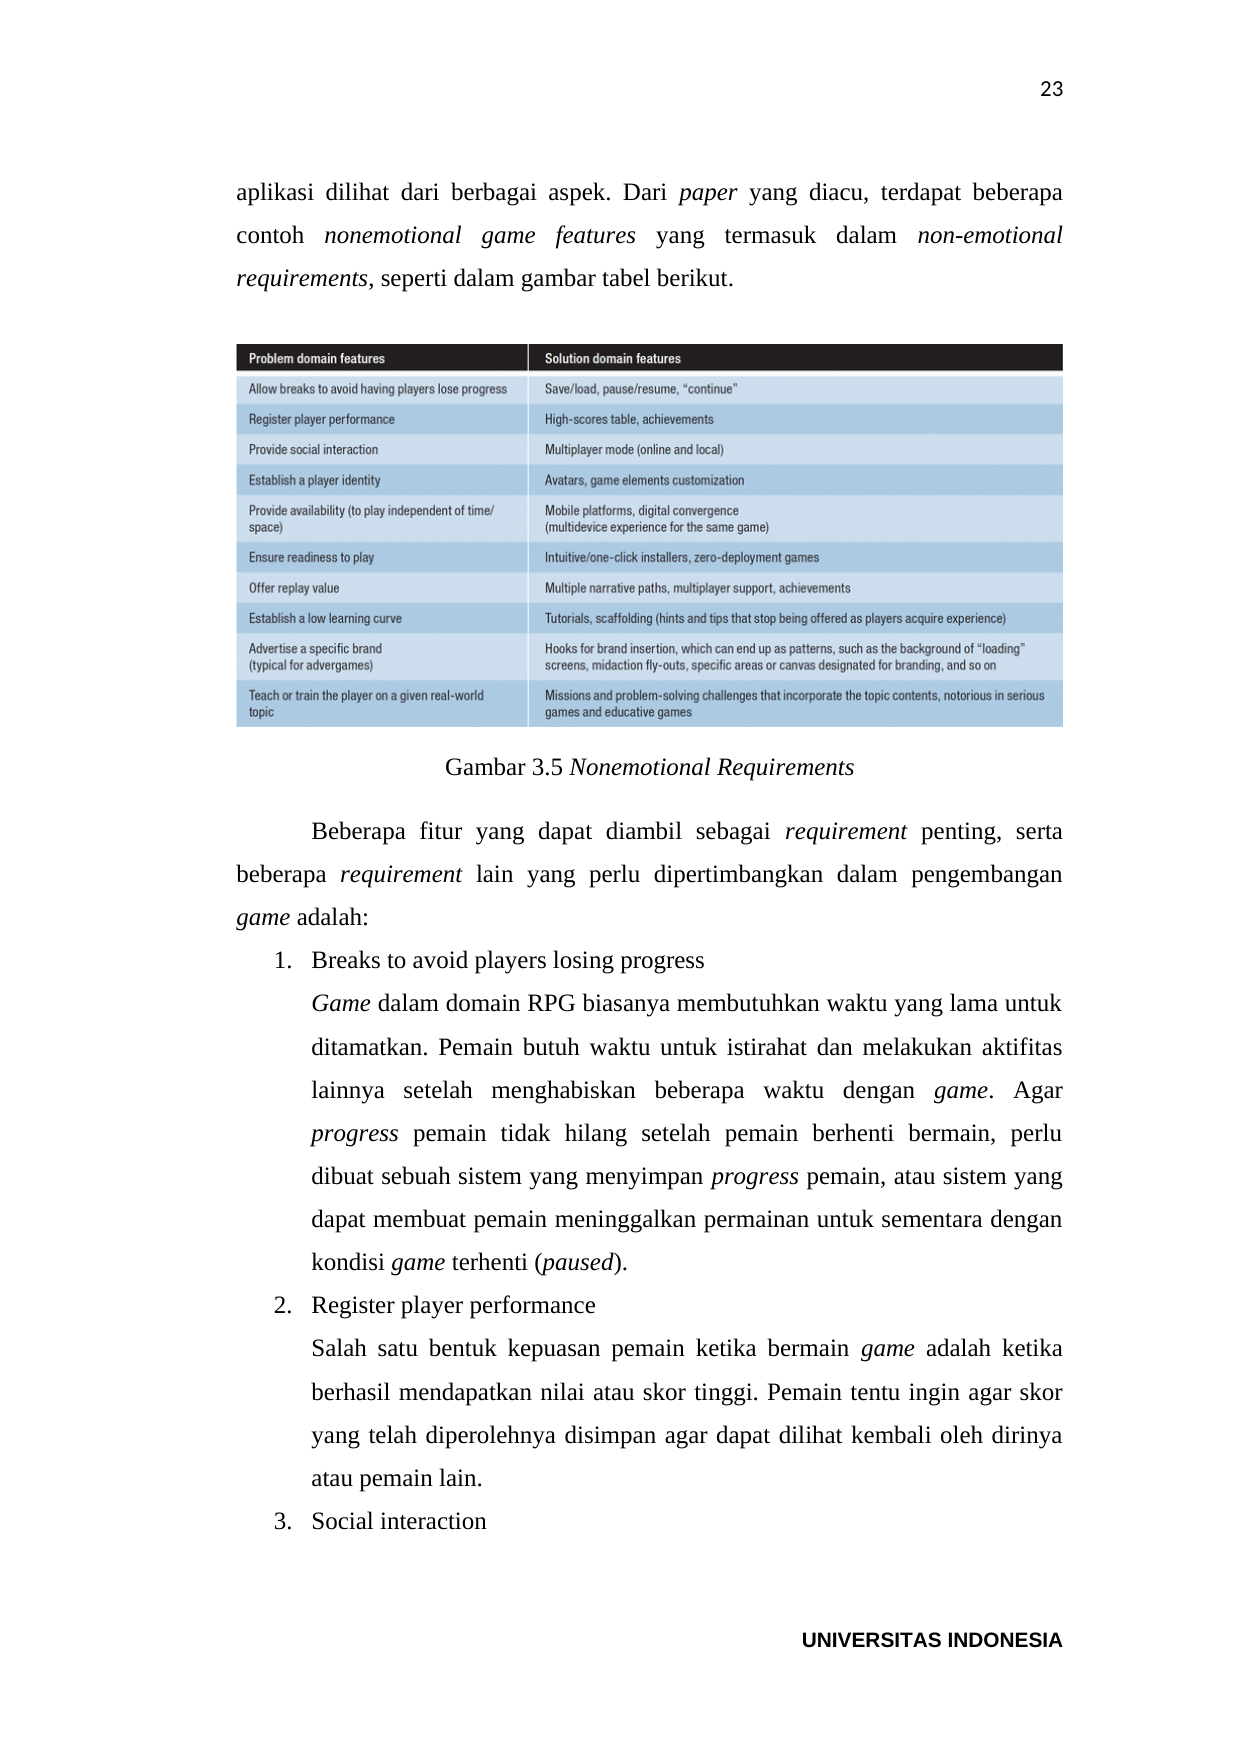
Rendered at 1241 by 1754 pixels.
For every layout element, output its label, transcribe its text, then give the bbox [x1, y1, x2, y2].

picture [236, 344, 1063, 727]
text Gambar 3.5 Nonemotional Requirements [236, 752, 1063, 781]
text Salah satu bentuk kepuasan pemain ketika bermain game adalah ketika berhasil mendapatkan nilai atau skor tinggi. Pemain tentu ingin agar skor yang telah diperolehnya disimpan agar dapat dilihat kembali oleh dirinya atau pemain lain. [311, 1333, 1063, 1492]
list Register player performance [274, 1290, 1063, 1319]
list Social interaction [274, 1506, 1063, 1535]
text Game dalam domain RPG biasanya membutuhkan waktu yang lama untuk ditamatkan. Pemain butuh waktu untuk istirahat dan melakukan aktifitas lainnya setelah menghabiskan beberapa waktu dengan game. Agar progress pemain tidak hilang setelah pemain berhenti bermain, perlu dibuat sebuah sistem yang menyimpan progress pemain, atau sistem yang dapat membuat pemain meninggalkan permainan untuk sementara dengan kondisi game terhenti (paused). [311, 988, 1063, 1276]
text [236, 177, 1063, 292]
list Breaks to avoid players losing progress [274, 945, 1063, 974]
text Beberapa fitur yang dapat diambil sebagai requirement penting, serta beberapa requirement lain yang perlu dipertimbangkan dalam pengembangan game adalah: [236, 816, 1063, 931]
